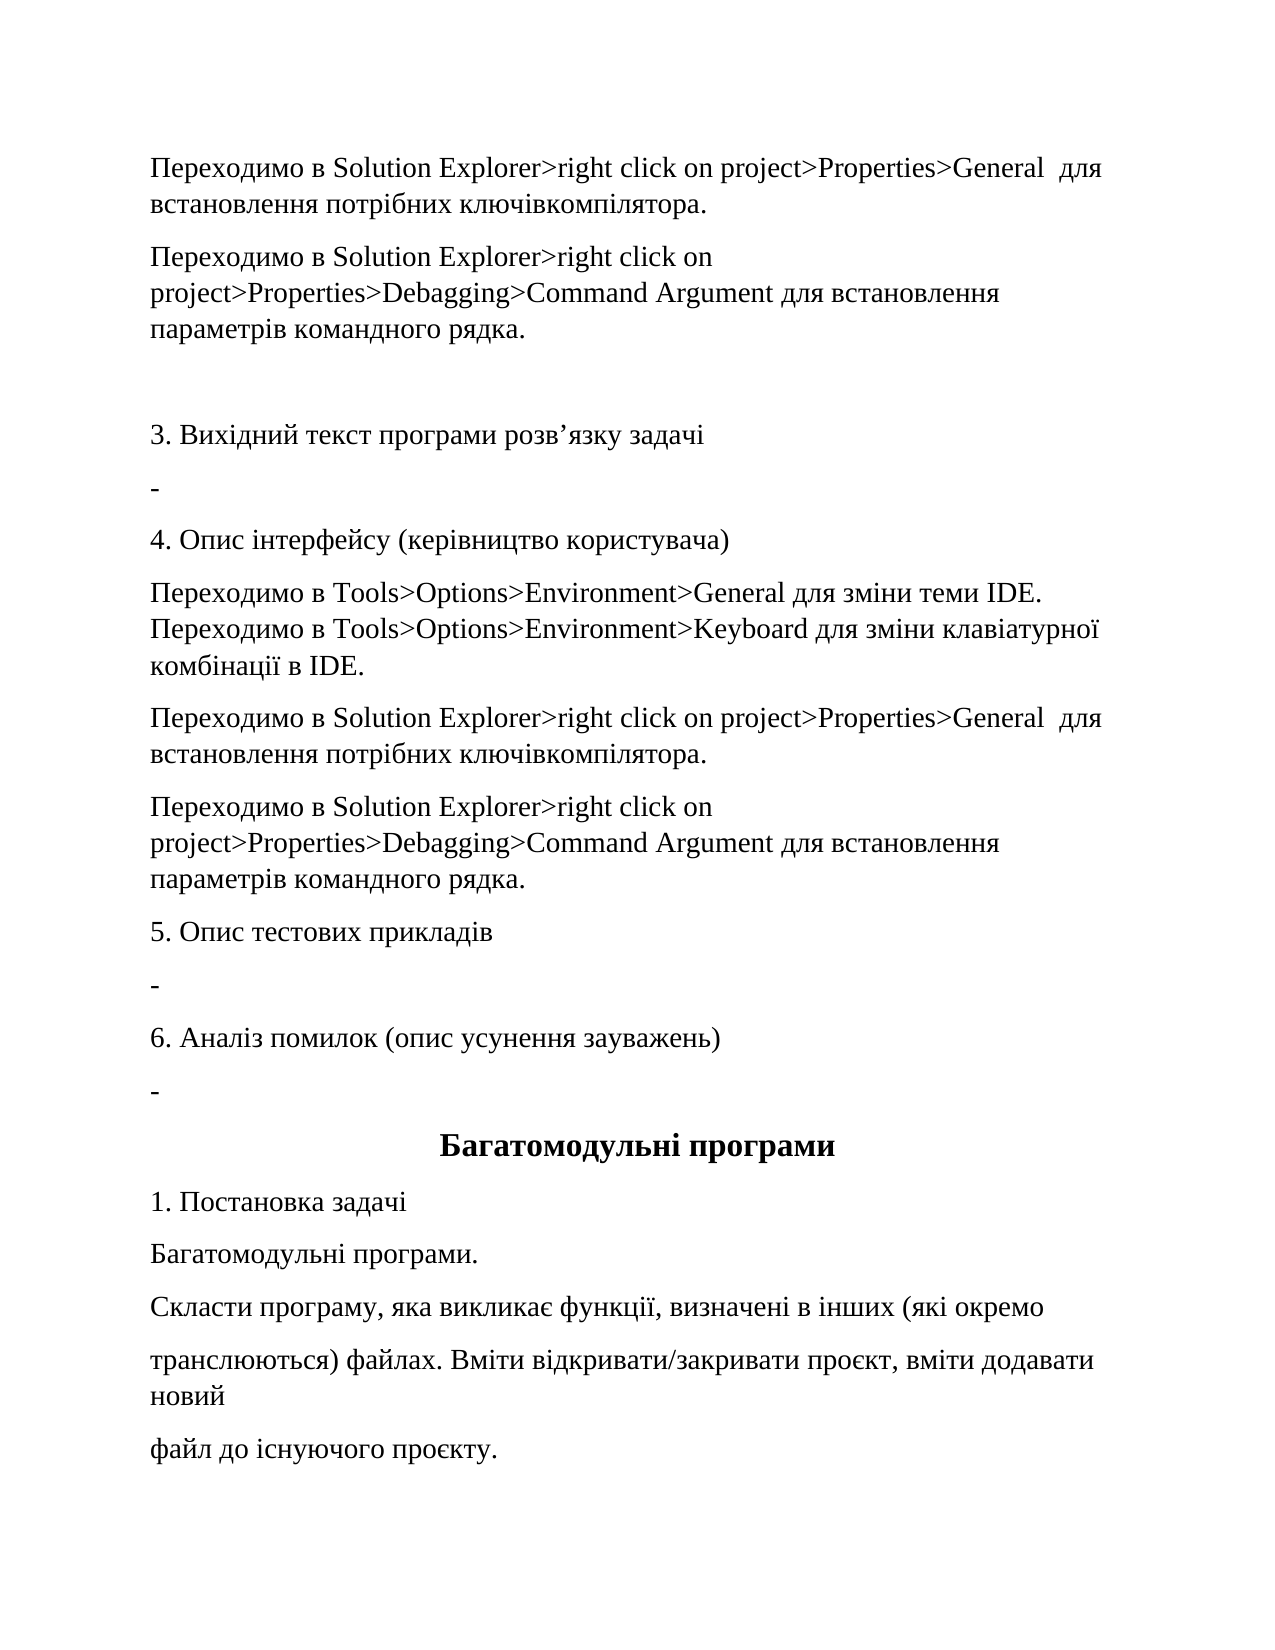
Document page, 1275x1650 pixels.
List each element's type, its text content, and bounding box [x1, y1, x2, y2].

text Скласти програму, яка викликає функції, визначені в інших (які окремо [150, 1289, 1125, 1323]
text 1. Постановка задачі [150, 1184, 1125, 1217]
text - [150, 470, 1125, 503]
text 6. Аналіз помилок (опис усунення зауважень) [150, 1020, 1125, 1054]
text Переходимо в Solution Explorer>right click on project>Properties>Debagging>Command Argument для встановлення параметрів командного рядка. [150, 239, 1125, 345]
text Переходимо в Tools>Options>Environment>General для зміни теми IDE. Переходимо в Tools>Options>Environment>Keyboard для зміни клавіатурної комбінації в IDE. [150, 575, 1125, 681]
text 3. Вихідний текст програми розв’язку задачі [150, 417, 1125, 450]
text Переходимо в Solution Explorer>right click on project>Properties>General для встановлення потрібних ключівкомпілятора. [150, 150, 1125, 220]
text 5. Опис тестових прикладів [150, 914, 1125, 948]
text Багатомодульні програми. [150, 1237, 1125, 1270]
text файл до існуючого проєкту. [150, 1431, 1125, 1465]
text транслюються) файлах. Вміти відкривати/закривати проєкт, вміти додавати новий [150, 1342, 1125, 1412]
text - [150, 1073, 1125, 1106]
text Багатомодульні програми [150, 1126, 1125, 1164]
text Переходимо в Solution Explorer>right click on project>Properties>General для встановлення потрібних ключівкомпілятора. [150, 700, 1125, 770]
text 4. Опис інтерфейсу (керівництво користувача) [150, 522, 1125, 556]
text Переходимо в Solution Explorer>right click on project>Properties>Debagging>Command Argument для встановлення параметрів командного рядка. [150, 789, 1125, 895]
text - [150, 967, 1125, 1001]
